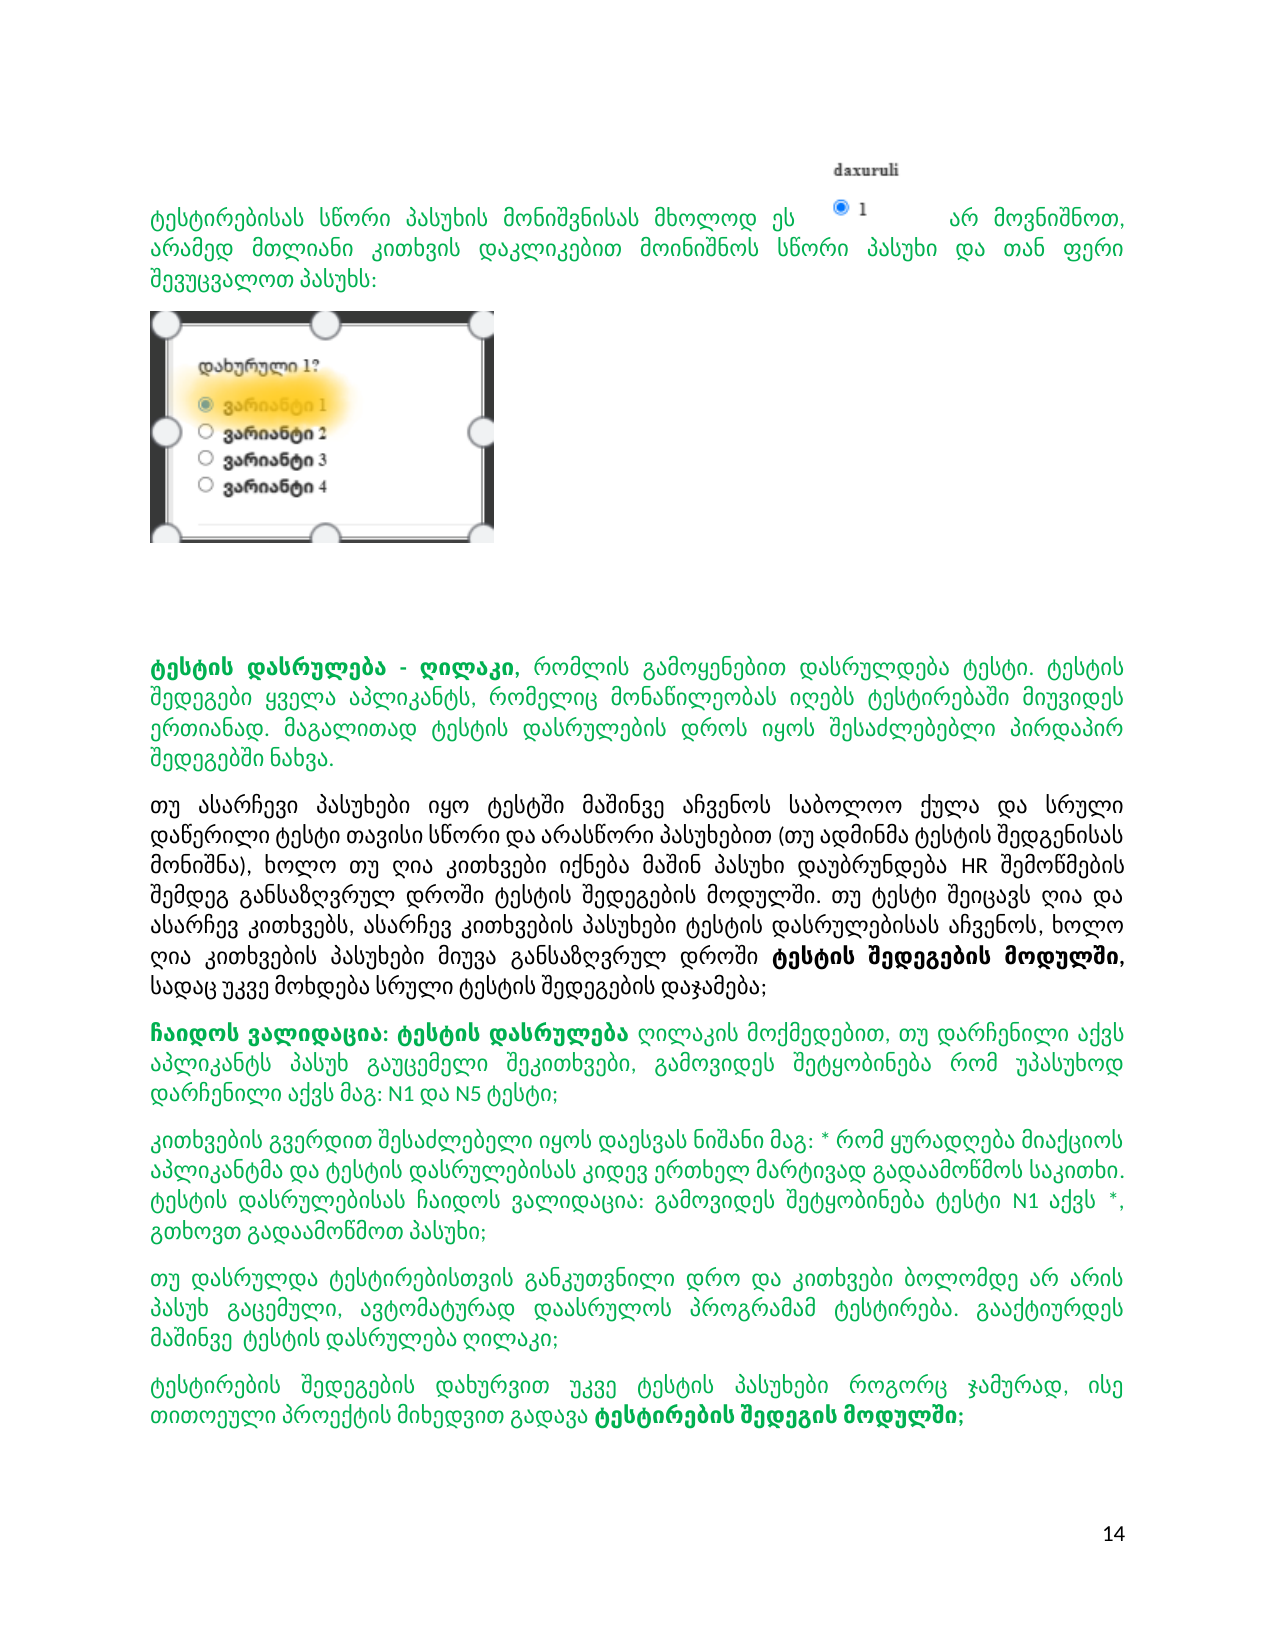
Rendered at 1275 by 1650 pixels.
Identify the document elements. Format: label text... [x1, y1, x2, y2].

text ჩაიდოს ვალიდაცია: ტესტის დასრულება ღილაკის მოქმედებით, თუ დარჩენილი აქვს აპლიკანტს პასუხ გაუცემელი შეკითხვები, გამოვიდეს შეტყობინება რომ უპასუხოდ დარჩენილი აქვს მაგ: N1 და N5 ტესტი; [150, 1019, 1125, 1107]
text ტესტირებისას სწორი პასუხის მონიშვნისას მხოლოდ ეს არ მოვნიშნოთ, არამედ მთლიანი კითხვის დაკლიკებით მოინიშნოს სწორი პასუხი და თან ფერი შევუცვალოთ პასუხს: [150, 150, 1125, 293]
text თუ ასარჩევი პასუხები იყო ტესტში მაშინვე აჩვენოს საბოლოო ქულა და სრული დაწერილი ტესტი თავისი სწორი და არასწორი პასუხებით (თუ ადმინმა ტესტის შედგენისას მონიშნა), ხოლო თუ ღია კითხვები იქნება მაშინ პასუხი დაუბრუნდება HR შემოწმების შემდეგ განსაზღვრულ დროში ტესტის შედეგების მოდულში. თუ ტესტი შეიცავს ღია და ასარჩევ კითხვებს, ასარჩევ კითხვების პასუხები ტესტის დასრულებისას აჩვენოს, ხოლო ღია კითხვების პასუხები მიუვა განსაზღვრულ დროში ტესტის შედეგების მოდულში, სადაც უკვე მოხდება სრული ტესტის შედეგების დაჯამება; [150, 791, 1125, 1000]
text ტესტის დასრულება - ღილაკი, რომლის გამოყენებით დასრულდება ტესტი. ტესტის შედეგები ყველა აპლიკანტს, რომელიც მონაწილეობას იღებს ტესტირებაში მიუვიდეს ერთიანად. მაგალითად ტესტის დასრულების დროს იყოს შესაძლებებლი პირდაპირ შედეგებში ნახვა. [150, 653, 1125, 772]
text ტესტირების შედეგების დახურვით უკვე ტესტის პასუხები როგორც ჯამურად, ისე თითოეული პროექტის მიხედვით გადავა ტესტირების შედეგის მოდულში; [150, 1371, 1125, 1429]
picture [150, 311, 494, 543]
text კითხვების გვერდით შესაძლებელი იყოს დაესვას ნიშანი მაგ: * რომ ყურადღება მიაქციოს აპლიკანტმა და ტესტის დასრულებისას კიდევ ერთხელ მარტივად გადაამოწმოს საკითხი. ტესტის დასრულებისას ჩაიდოს ვალიდაცია: გამოვიდეს შეტყობინება ტესტი N1 აქვს *, გთხოვთ გადაამოწმოთ პასუხი; [150, 1126, 1125, 1245]
text თუ დასრულდა ტესტირებისთვის განკუთვნილი დრო და კითხვები ბოლომდე არ არის პასუხ გაცემული, ავტომატურად დაასრულოს პროგრამამ ტესტირება. გააქტიურდეს მაშინვე ტესტის დასრულება ღილაკი; [150, 1264, 1125, 1352]
picture [811, 150, 935, 227]
